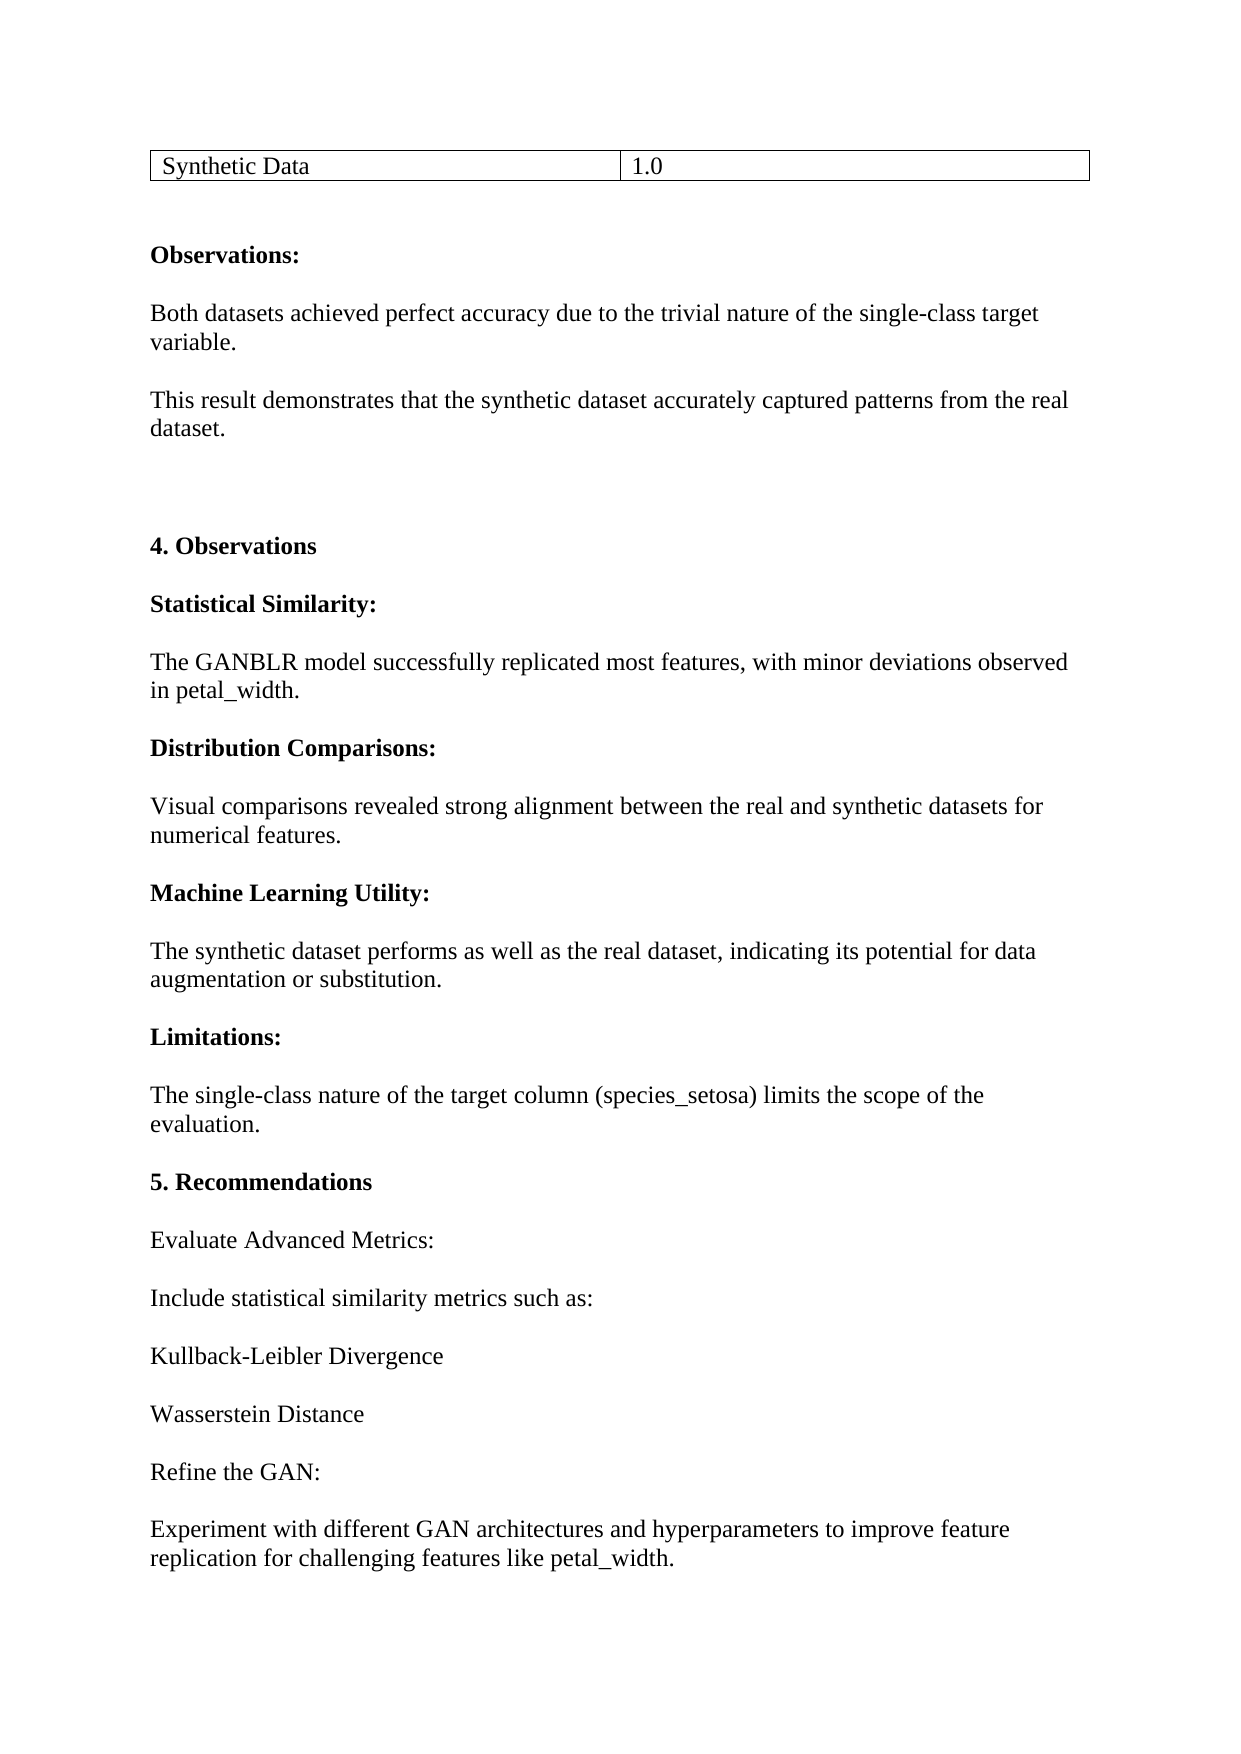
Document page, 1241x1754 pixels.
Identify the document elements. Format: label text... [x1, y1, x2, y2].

text The GANBLR model successfully replicated most features, with minor deviations observed in petal_width. [150, 647, 1090, 704]
text Include statistical similarity metrics such as: [150, 1283, 1090, 1312]
text Observations: [150, 240, 1090, 269]
text Evaluate Advanced Metrics: [150, 1225, 1090, 1254]
text Limitations: [150, 1022, 1090, 1051]
text Visual comparisons revealed strong alignment between the real and synthetic datasets for numerical features. [150, 791, 1090, 849]
text The single-class nature of the target column (species_setosa) limits the scope of the evaluation. [150, 1080, 1090, 1138]
table_cell 1.0 [621, 151, 1089, 180]
text The synthetic dataset performs as well as the real dataset, indicating its potential for data augmentation or substitution. [150, 936, 1090, 993]
text Statistical Similarity: [150, 589, 1090, 617]
text Machine Learning Utility: [150, 878, 1090, 907]
text Both datasets achieved perfect accuracy due to the trivial nature of the single-class target variable. [150, 298, 1090, 356]
text This result demonstrates that the synthetic dataset accurately captured patterns from the real dataset. [150, 385, 1090, 442]
text Refine the GAN: [150, 1457, 1090, 1485]
text 5. Recommendations [150, 1167, 1090, 1196]
text Experiment with different GAN architectures and hyperparameters to improve feature replication for challenging features like petal_width. [150, 1514, 1090, 1572]
text 4. Observations [150, 531, 1090, 559]
text Wasserstein Distance [150, 1399, 1090, 1427]
text Distribution Comparisons: [150, 733, 1090, 762]
table_cell Synthetic Data [151, 151, 620, 180]
text Kullback-Leibler Divergence [150, 1341, 1090, 1369]
